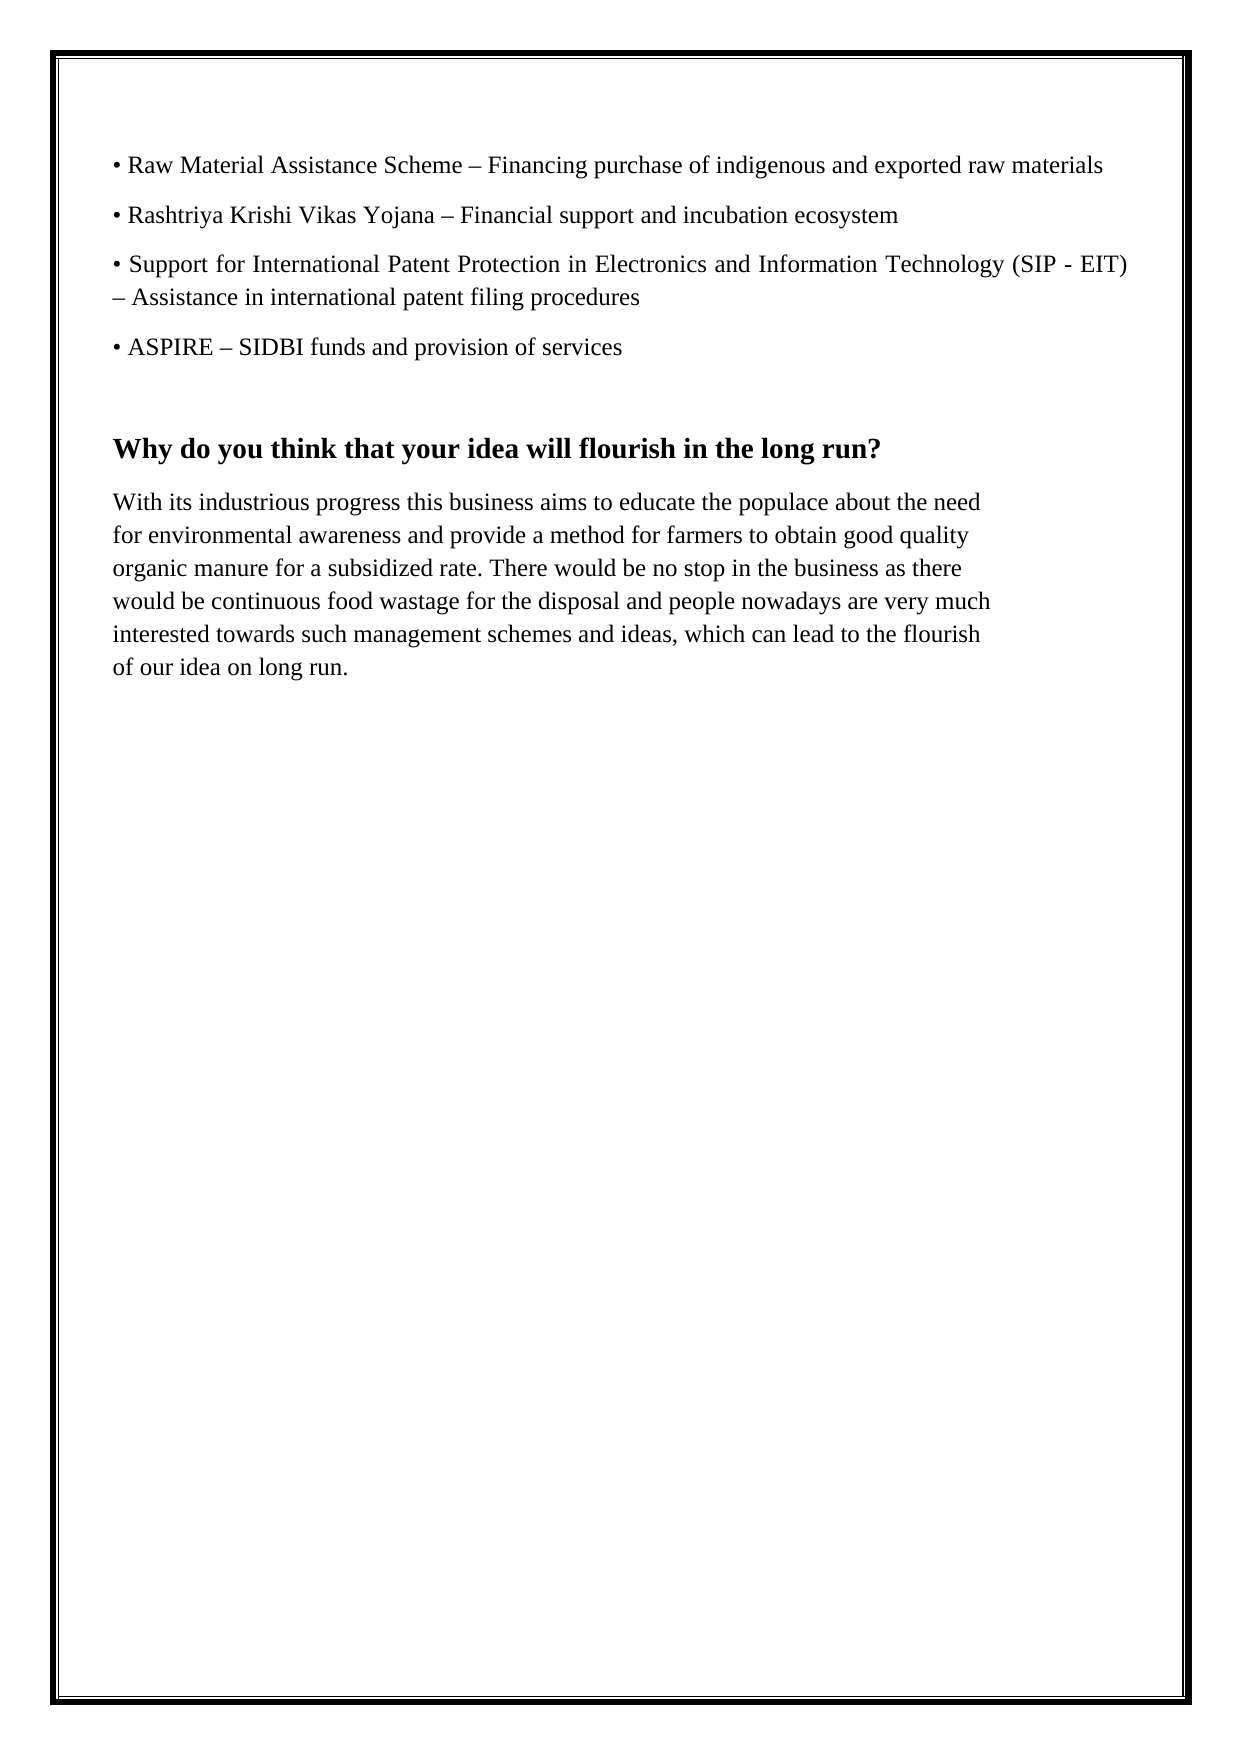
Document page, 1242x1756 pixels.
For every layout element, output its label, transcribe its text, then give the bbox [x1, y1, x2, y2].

text • Rashtriya Krishi Vikas Yojana – Financial support and incubation ecosystem [112, 200, 1129, 228]
text Why do you think that your idea will flourish in the long run? [112, 431, 1129, 465]
text • ASPIRE – SIDBI funds and provision of services [112, 332, 1129, 361]
text • Support for International Patent Protection in Electronics and Information Technology (SIP - EIT) – Assistance in international patent filing procedures [112, 249, 1129, 311]
text With its industrious progress this business aims to educate the populace about the need for environmental awareness and provide a method for farmers to obtain good quality organic manure for a subsidized rate. There would be no stop in the business as there would be continuous food wastage for the disposal and people nowadays are very much interested towards such management schemes and ideas, which can lead to the flourish of our idea on long run. [112, 487, 1002, 681]
text • Raw Material Assistance Scheme – Financing purchase of indigenous and exported raw materials [112, 150, 1129, 179]
